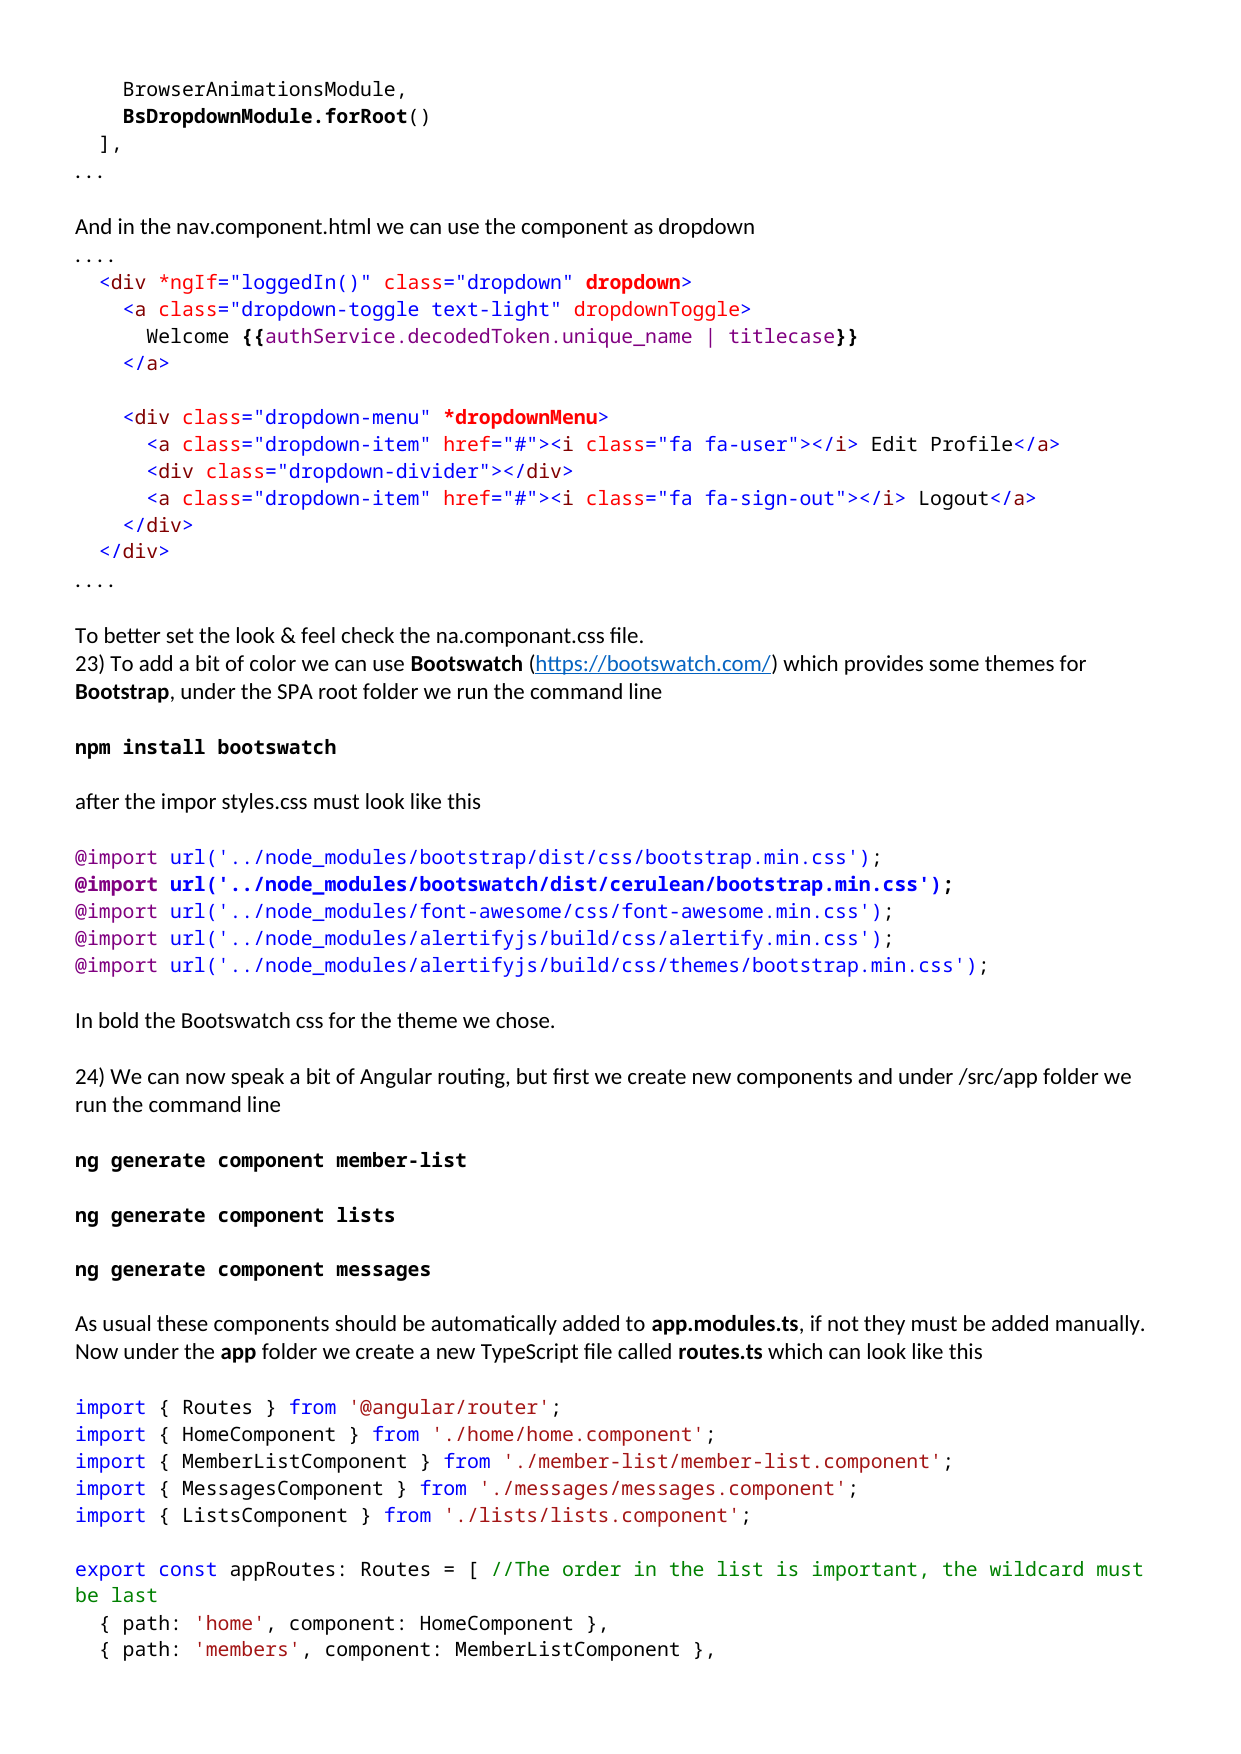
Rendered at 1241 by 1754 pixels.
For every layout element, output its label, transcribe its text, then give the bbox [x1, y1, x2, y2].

text As usual these components should be automatically added to app.modules.ts, if not they must be added manually. [75, 1309, 1165, 1337]
text import { ListsComponent } from './lists/lists.component'; [75, 1501, 1165, 1528]
text { path: 'home', component: HomeComponent }, [75, 1609, 1165, 1636]
text @import url('../node_modules/font-awesome/css/font-awesome.min.css'); [75, 897, 1165, 924]
text import { MessagesComponent } from './messages/messages.component'; [75, 1474, 1165, 1501]
text In bold the Bootswatch css for the theme we chose. [75, 1006, 1165, 1034]
text 23) To add a bit of color we can use Bootswatch (https://bootswatch.com/) which provides some themes for Bootstrap, under the SPA root folder we run the command line [75, 649, 1165, 705]
text ng generate component lists [75, 1201, 1165, 1228]
text . . . . [75, 565, 1165, 593]
text BrowserAnimationsModule, [75, 75, 1165, 102]
text 24) We can now speak a bit of Angular routing, but first we create new components and under /src/app folder we run the command line [75, 1062, 1165, 1118]
text export const appRoutes: Routes = [ //The order in the list is important, the wildcard must be last [75, 1555, 1165, 1609]
text BsDropdownModule.forRoot() [75, 102, 1165, 129]
text <a class="dropdown-toggle text-light" dropdownToggle> [75, 295, 1165, 322]
text <a class="dropdown-item" href="#"><i class="fa fa-user"></i> Edit Profile</a> [75, 430, 1165, 457]
text And in the nav.component.html we can use the component as dropdown [75, 212, 1165, 240]
text npm install bootswatch [75, 733, 1165, 760]
text import { HomeComponent } from './home/home.component'; [75, 1420, 1165, 1447]
text @import url('../node_modules/bootswatch/dist/cerulean/bootstrap.min.css'); [75, 870, 1165, 897]
text ], [75, 129, 1165, 156]
text <div class="dropdown-menu" *dropdownMenu> [75, 403, 1165, 430]
text </div> [75, 511, 1165, 538]
text Welcome {{authService.decodedToken.unique_name | titlecase}} [75, 322, 1165, 349]
text . . . . [75, 240, 1165, 268]
text <div class="dropdown-divider"></div> [75, 457, 1165, 484]
text @import url('../node_modules/alertifyjs/build/css/alertify.min.css'); [75, 924, 1165, 951]
text <div *ngIf="loggedIn()" class="dropdown" dropdown> [75, 268, 1165, 295]
text import { Routes } from '@angular/router'; [75, 1393, 1165, 1420]
text @import url('../node_modules/bootstrap/dist/css/bootstrap.min.css'); [75, 843, 1165, 870]
text Now under the app folder we create a new TypeScript file called routes.ts which can look like this [75, 1337, 1165, 1365]
text To better set the look & feel check the na.componant.css file. [75, 621, 1165, 649]
text . . . [75, 156, 1165, 184]
text { path: 'members', component: MemberListComponent }, [75, 1636, 1165, 1663]
text import { MemberListComponent } from './member-list/member-list.component'; [75, 1447, 1165, 1474]
text ng generate component messages [75, 1255, 1165, 1282]
text </a> [75, 349, 1165, 376]
text </div> [75, 538, 1165, 565]
text ng generate component member-list [75, 1146, 1165, 1173]
text after the impor styles.css must look like this [75, 787, 1165, 815]
text @import url('../node_modules/alertifyjs/build/css/themes/bootstrap.min.css'); [75, 951, 1165, 978]
text <a class="dropdown-item" href="#"><i class="fa fa-sign-out"></i> Logout</a> [75, 484, 1165, 511]
